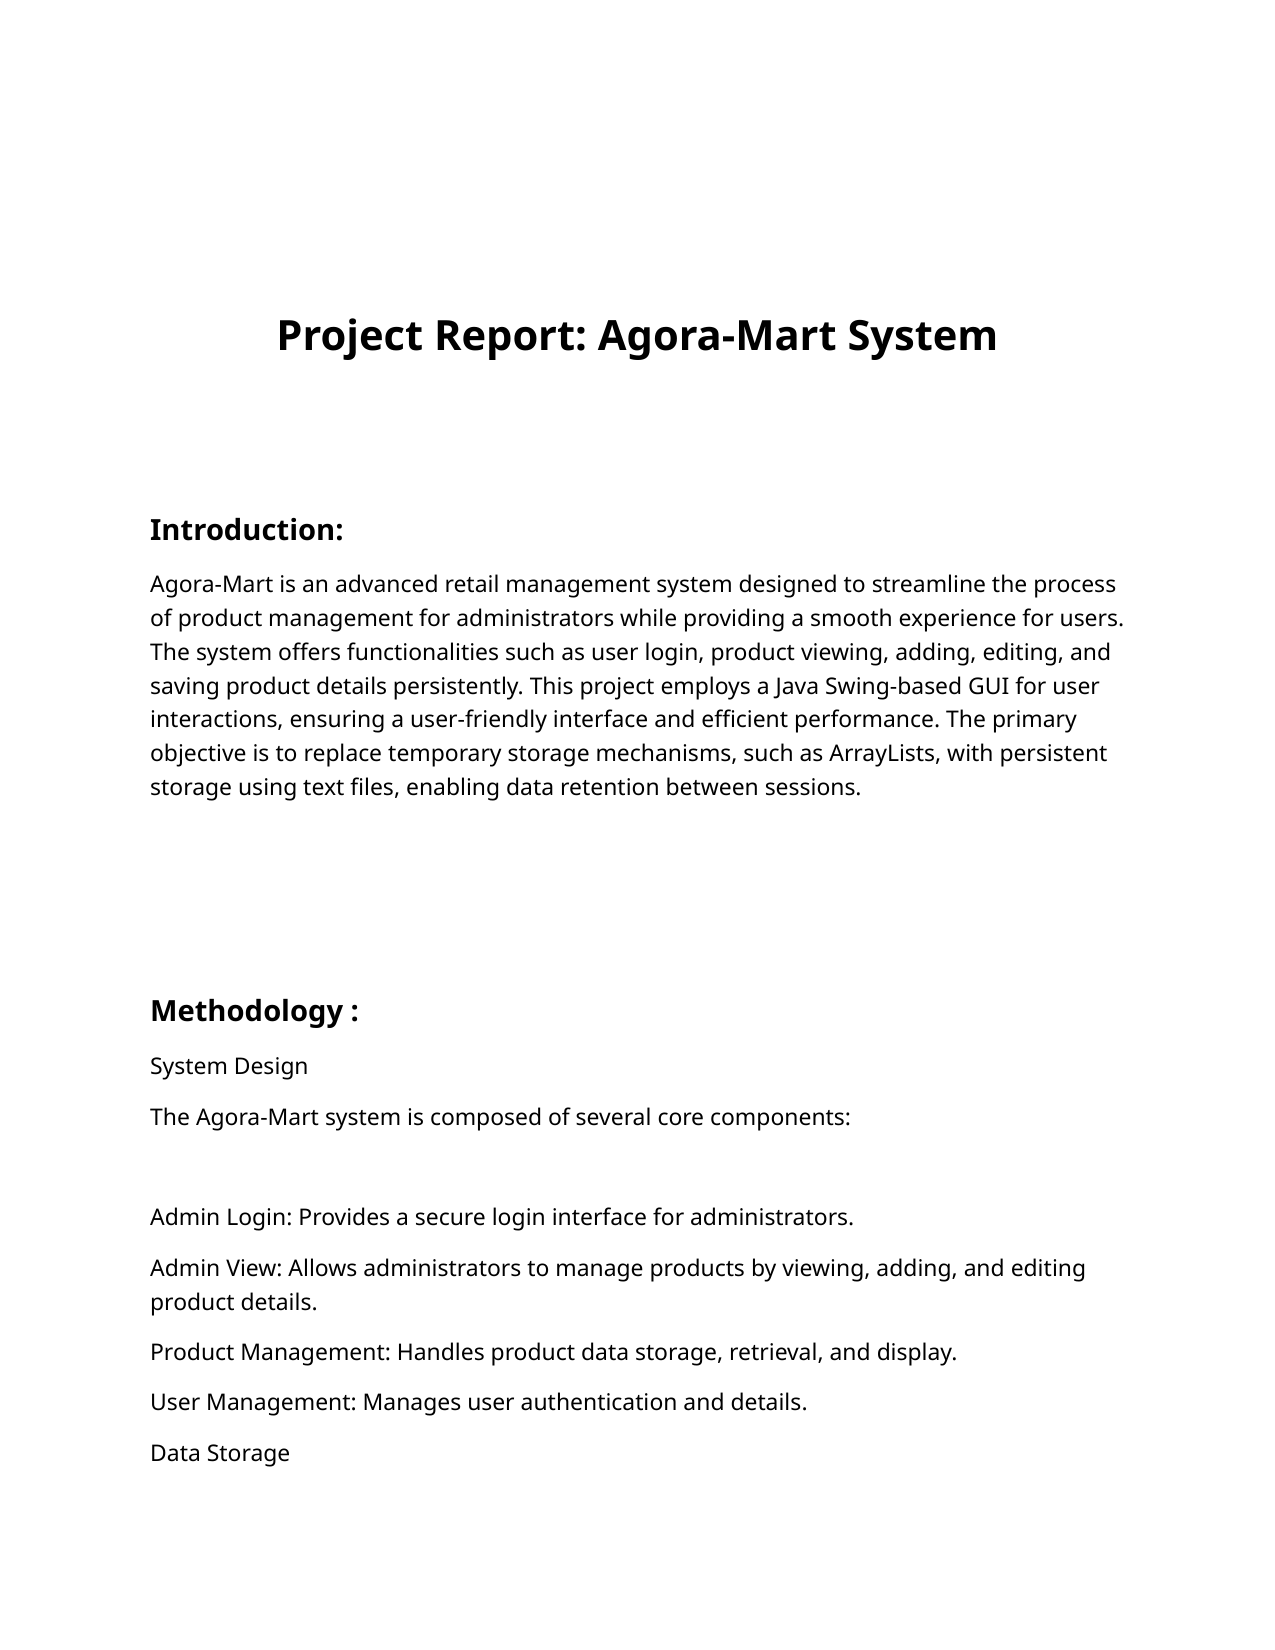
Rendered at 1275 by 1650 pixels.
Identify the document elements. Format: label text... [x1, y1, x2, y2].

text Agora-Mart is an advanced retail management system designed to streamline the process of product management for administrators while providing a smooth experience for users. The system offers functionalities such as user login, product viewing, adding, editing, and saving product details persistently. This project employs a Java Swing-based GUI for user interactions, ensuring a user-friendly interface and efficient performance. The primary objective is to replace temporary storage mechanisms, such as ArrayLists, with persistent storage using text files, enabling data retention between sessions. [150, 568, 1125, 802]
text Methodology : [150, 991, 1125, 1030]
text Product Management: Handles product data storage, retrieval, and display. [150, 1336, 1125, 1367]
text Data Storage [150, 1437, 1125, 1468]
text User Management: Manages user authentication and details. [150, 1386, 1125, 1418]
text The Agora-Mart system is composed of several core components: [150, 1101, 1125, 1132]
text Introduction: [150, 509, 1125, 548]
text Admin Login: Provides a secure login interface for administrators. [150, 1201, 1125, 1233]
text Admin View: Allows administrators to manage products by viewing, adding, and editing product details. [150, 1252, 1125, 1317]
text System Design [150, 1050, 1125, 1081]
text Project Report: Agora-Mart System [150, 306, 1125, 363]
